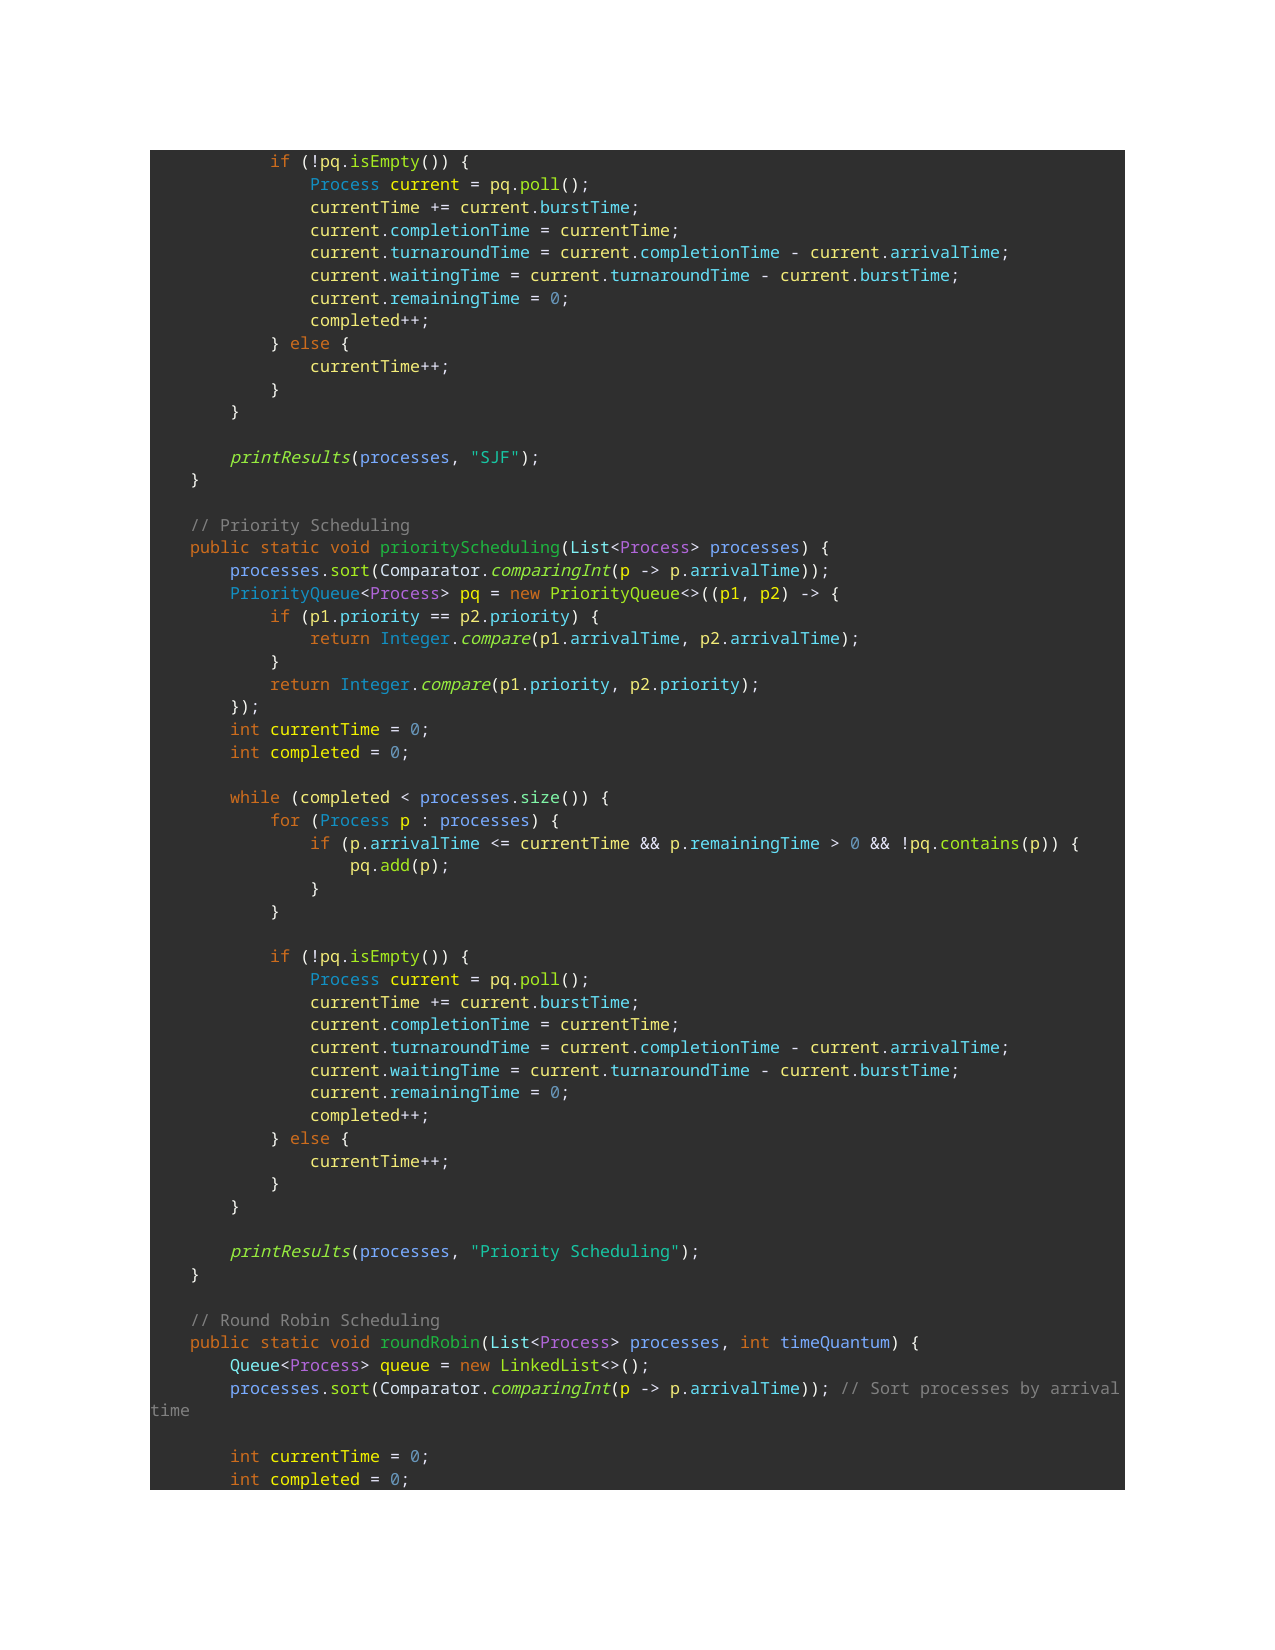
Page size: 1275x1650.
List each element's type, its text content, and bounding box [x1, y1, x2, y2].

text public static void roundRobin(List<Process> processes, int timeQuantum) { [150, 1331, 1125, 1353]
text } else { [150, 332, 1125, 354]
text if (p1.priority == p2.priority) { [150, 604, 1125, 627]
text } [150, 400, 1125, 422]
text }); [150, 695, 1125, 718]
text current.remainingTime = 0; [150, 1081, 1125, 1104]
text currentTime += current.burstTime; [150, 195, 1125, 218]
text current.waitingTime = current.turnaroundTime - current.burstTime; [150, 1058, 1125, 1081]
text for (Process p : processes) { [150, 808, 1125, 831]
text } [150, 649, 1125, 672]
text int currentTime = 0; [150, 1444, 1125, 1467]
text completed++; [150, 1104, 1125, 1126]
text public static void priorityScheduling(List<Process> processes) { [150, 536, 1125, 559]
text processes.sort(Comparator.comparingInt(p -> p.arrivalTime)); [150, 559, 1125, 581]
text current.waitingTime = current.turnaroundTime - current.burstTime; [150, 263, 1125, 286]
text } [150, 1263, 1125, 1285]
text Queue<Process> queue = new LinkedList<>(); [150, 1353, 1125, 1376]
text } [150, 1194, 1125, 1217]
text int completed = 0; [150, 740, 1125, 763]
text } else { [150, 1126, 1125, 1149]
text current.turnaroundTime = current.completionTime - current.arrivalTime; [150, 1036, 1125, 1058]
text while (completed < processes.size()) { [150, 786, 1125, 808]
text current.completionTime = currentTime; [150, 218, 1125, 241]
text currentTime++; [150, 1149, 1125, 1172]
text completed++; [150, 309, 1125, 332]
text } [150, 468, 1125, 491]
text } [150, 877, 1125, 899]
text printResults(processes, "Priority Scheduling"); [150, 1240, 1125, 1263]
text current.completionTime = currentTime; [150, 1013, 1125, 1036]
text current.turnaroundTime = current.completionTime - current.arrivalTime; [150, 241, 1125, 263]
text int completed = 0; [150, 1467, 1125, 1490]
text Process current = pq.poll(); [150, 967, 1125, 990]
text printResults(processes, "SJF"); [150, 445, 1125, 468]
text pq.add(p); [150, 854, 1125, 877]
text return Integer.compare(p1.arrivalTime, p2.arrivalTime); [150, 627, 1125, 649]
text return Integer.compare(p1.priority, p2.priority); [150, 672, 1125, 695]
text Process current = pq.poll(); [150, 173, 1125, 195]
text int currentTime = 0; [150, 718, 1125, 740]
text } [150, 899, 1125, 922]
text if (!pq.isEmpty()) { [150, 945, 1125, 967]
text } [150, 377, 1125, 400]
text currentTime += current.burstTime; [150, 990, 1125, 1013]
text if (!pq.isEmpty()) { [150, 150, 1125, 173]
text currentTime++; [150, 354, 1125, 377]
text PriorityQueue<Process> pq = new PriorityQueue<>((p1, p2) -> { [150, 581, 1125, 604]
text processes.sort(Comparator.comparingInt(p -> p.arrivalTime)); // Sort processes by arrival time [150, 1376, 1125, 1422]
text } [150, 1172, 1125, 1194]
text if (p.arrivalTime <= currentTime && p.remainingTime > 0 && !pq.contains(p)) { [150, 831, 1125, 854]
text current.remainingTime = 0; [150, 286, 1125, 309]
text // Round Robin Scheduling [150, 1308, 1125, 1331]
text // Priority Scheduling [150, 513, 1125, 536]
